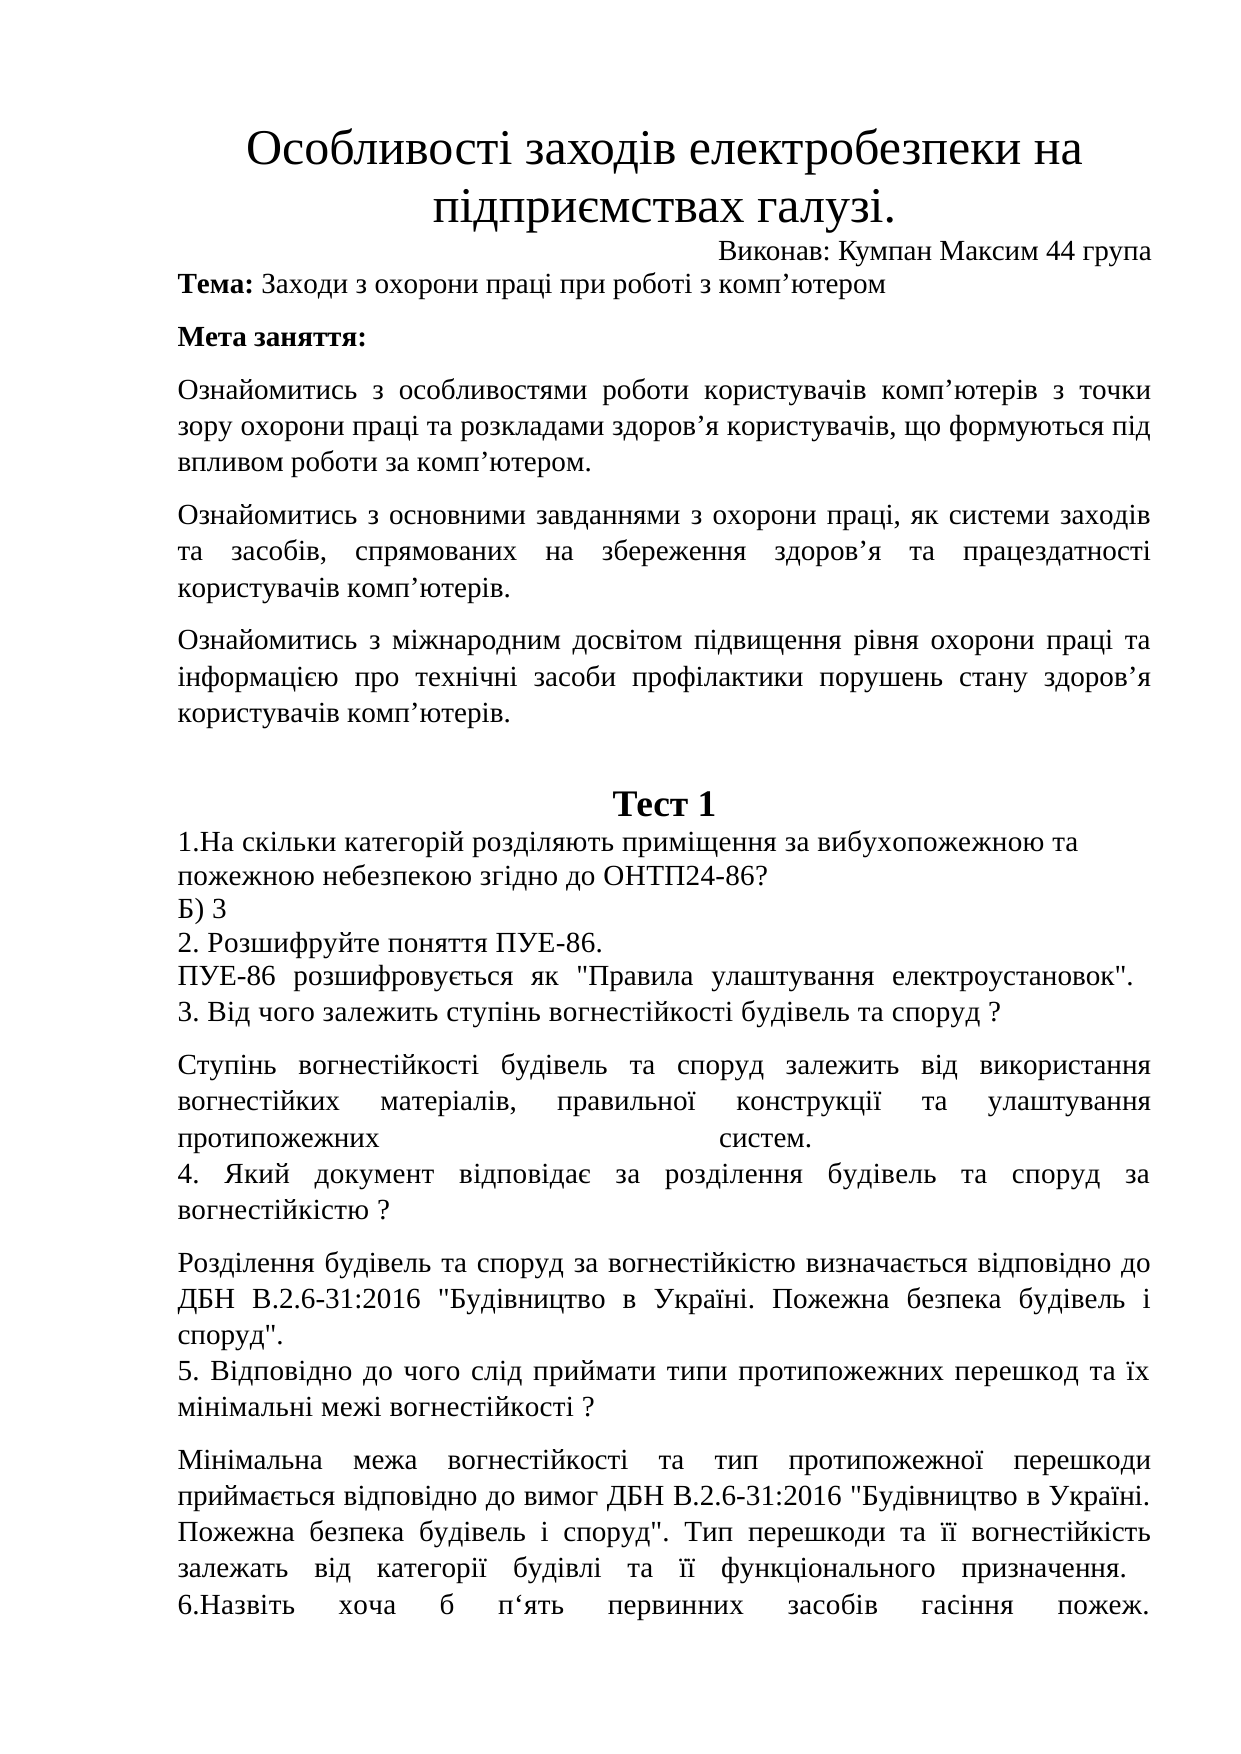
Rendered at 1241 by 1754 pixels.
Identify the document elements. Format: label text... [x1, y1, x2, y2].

text 1.На скільки категорій розділяють приміщення за вибухопожежною та пожежною небезпекою згідно до ОНТП24-86? Б) 3 2. Розшифруйте поняття ПУЕ-86. [177, 824, 1152, 958]
text Мета заняття: [177, 319, 1152, 353]
text Виконав: Кумпан Максим 44 група [177, 233, 1152, 267]
text Розділення будівель та споруд за вогнестійкістю визначається відповідно до ДБН В.2.6-31:2016 "Будівництво в Україні. Пожежна безпека будівель і споруд". 5. Відповідно до чого слід приймати типи протипожежних перешкод та їх мінімальні межі вогнестійкості ? [177, 1245, 1152, 1423]
text Особливості заходів електробезпеки на підприємствах галузі. [177, 118, 1152, 233]
text Тема: Заходи з охорони праці при роботі з комп’ютером [177, 267, 1152, 300]
text Ознайомитись з особливостями роботи користувачів комп’ютерів з точки зору охорони праці та розкладами здоров’я користувачів, що формуються під впливом роботи за комп’ютером. [177, 372, 1152, 478]
text Ступінь вогнестійкості будівель та споруд залежить від використання вогнестійких матеріалів, правильної конструкції та улаштування протипожежних систем. 4. Який документ відповідає за розділення будівель та споруд за вогнестійкістю ? [177, 1047, 1152, 1226]
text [177, 1442, 1152, 1620]
text Ознайомитись з міжнародним досвітом підвищення рівня охорони праці та інформацією про технічні засоби профілактики порушень стану здоров’я користувачів комп’ютерів. [177, 622, 1152, 728]
text ПУЕ-86 розшифровується як "Правила улаштування електроустановок". 3. Від чого залежить ступінь вогнестійкості будівель та споруд ? [177, 958, 1152, 1028]
text Ознайомитись з основними завданнями з охорони праці, як системи заходів та засобів, спрямованих на збереження здоров’я та працездатності користувачів комп’ютерів. [177, 497, 1152, 603]
text Тест 1 [177, 781, 1152, 824]
